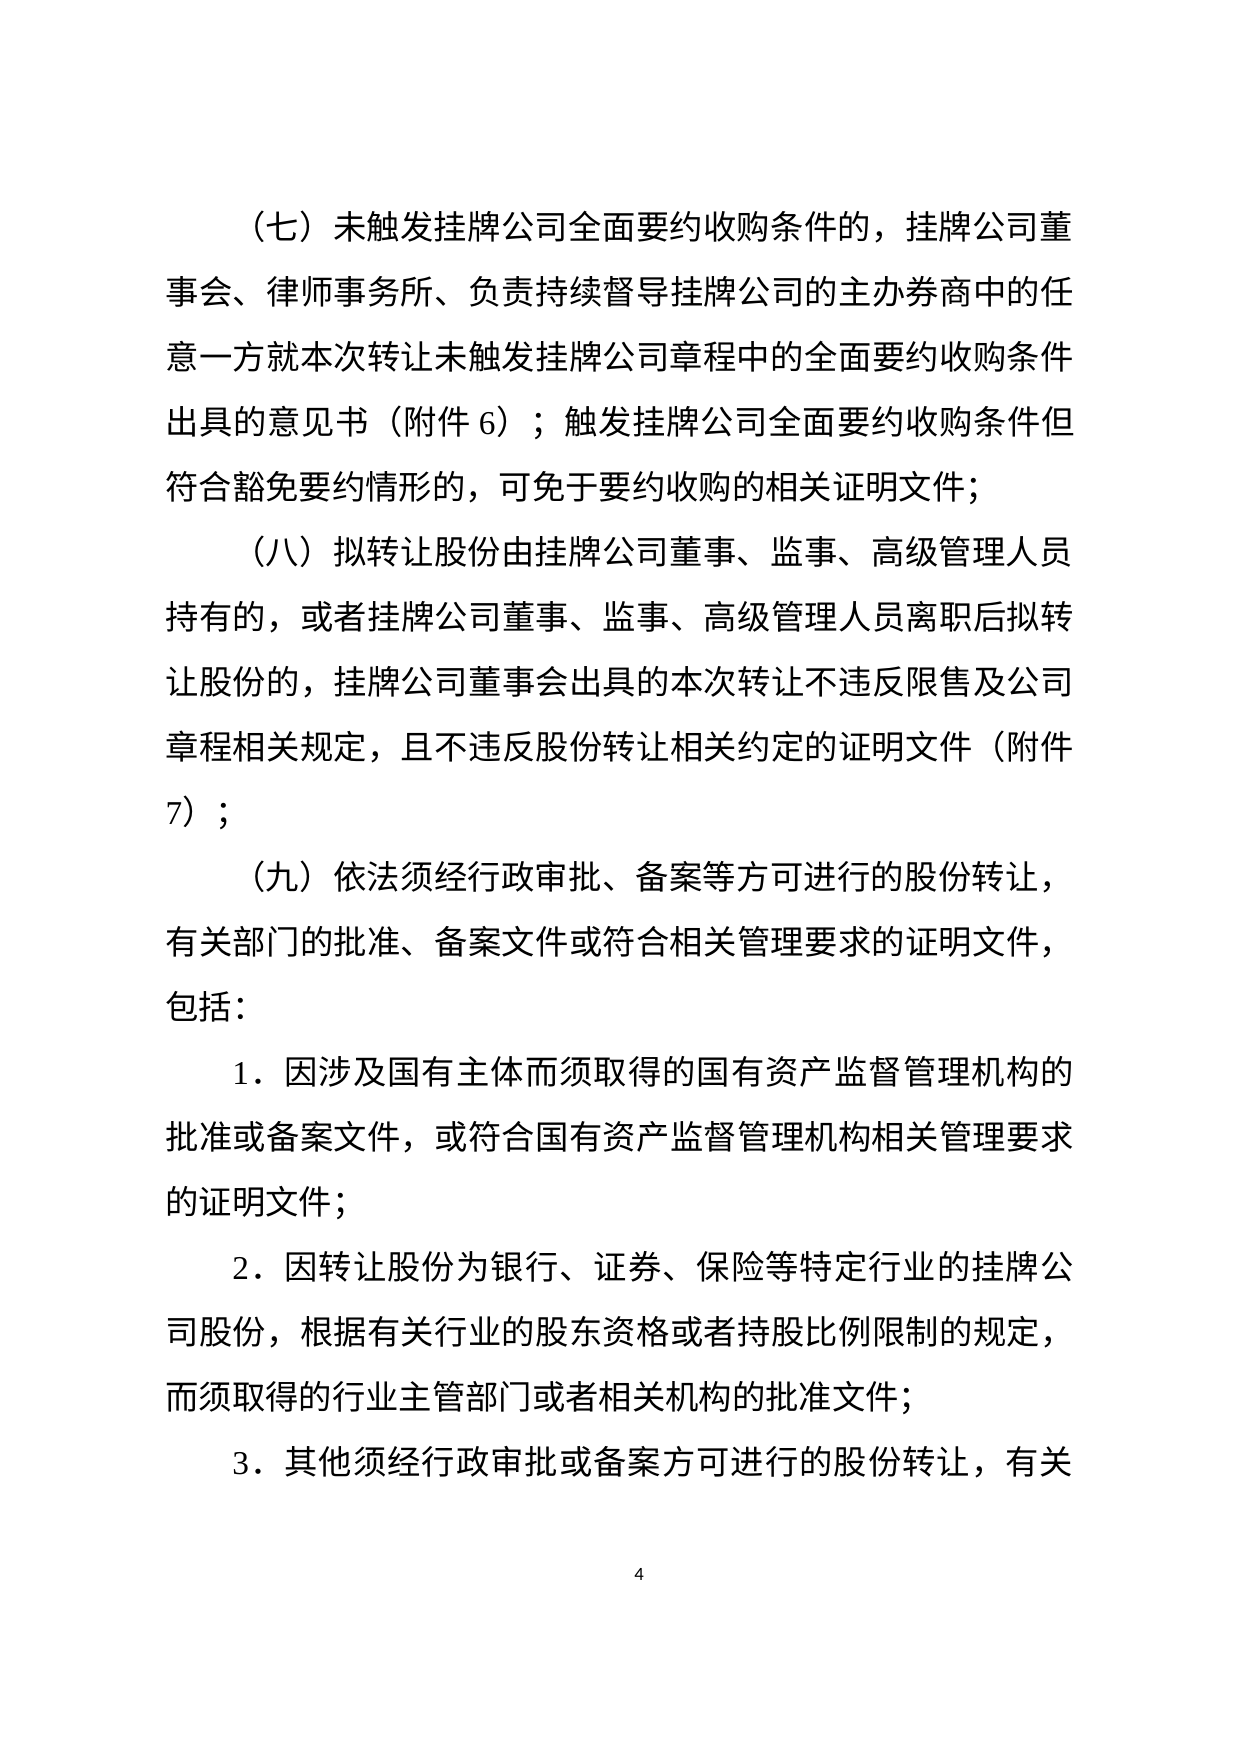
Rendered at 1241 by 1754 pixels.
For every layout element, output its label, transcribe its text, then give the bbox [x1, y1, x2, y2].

text 1．因涉及国有主体而须取得的国有资产监督管理机构的批准或备案文件，或符合国有资产监督管理机构相关管理要求的证明文件； [165, 1037, 1075, 1232]
text 2．因转让股份为银行、证券、保险等特定行业的挂牌公司股份，根据有关行业的股东资格或者持股比例限制的规定，而须取得的行业主管部门或者相关机构的批准文件； [165, 1232, 1075, 1427]
text （八）拟转让股份由挂牌公司董事、监事、高级管理人员持有的，或者挂牌公司董事、监事、高级管理人员离职后拟转让股份的，挂牌公司董事会出具的本次转让不违反限售及公司章程相关规定，且不违反股份转让相关约定的证明文件（附件7）； [165, 517, 1075, 842]
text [165, 1427, 1075, 1492]
text （九）依法须经行政审批、备案等方可进行的股份转让，有关部门的批准、备案文件或符合相关管理要求的证明文件，包括： [165, 842, 1075, 1037]
text （七）未触发挂牌公司全面要约收购条件的，挂牌公司董事会、律师事务所、负责持续督导挂牌公司的主办券商中的任意一方就本次转让未触发挂牌公司章程中的全面要约收购条件出具的意见书（附件6）；触发挂牌公司全面要约收购条件但符合豁免要约情形的，可免于要约收购的相关证明文件； [165, 192, 1075, 517]
